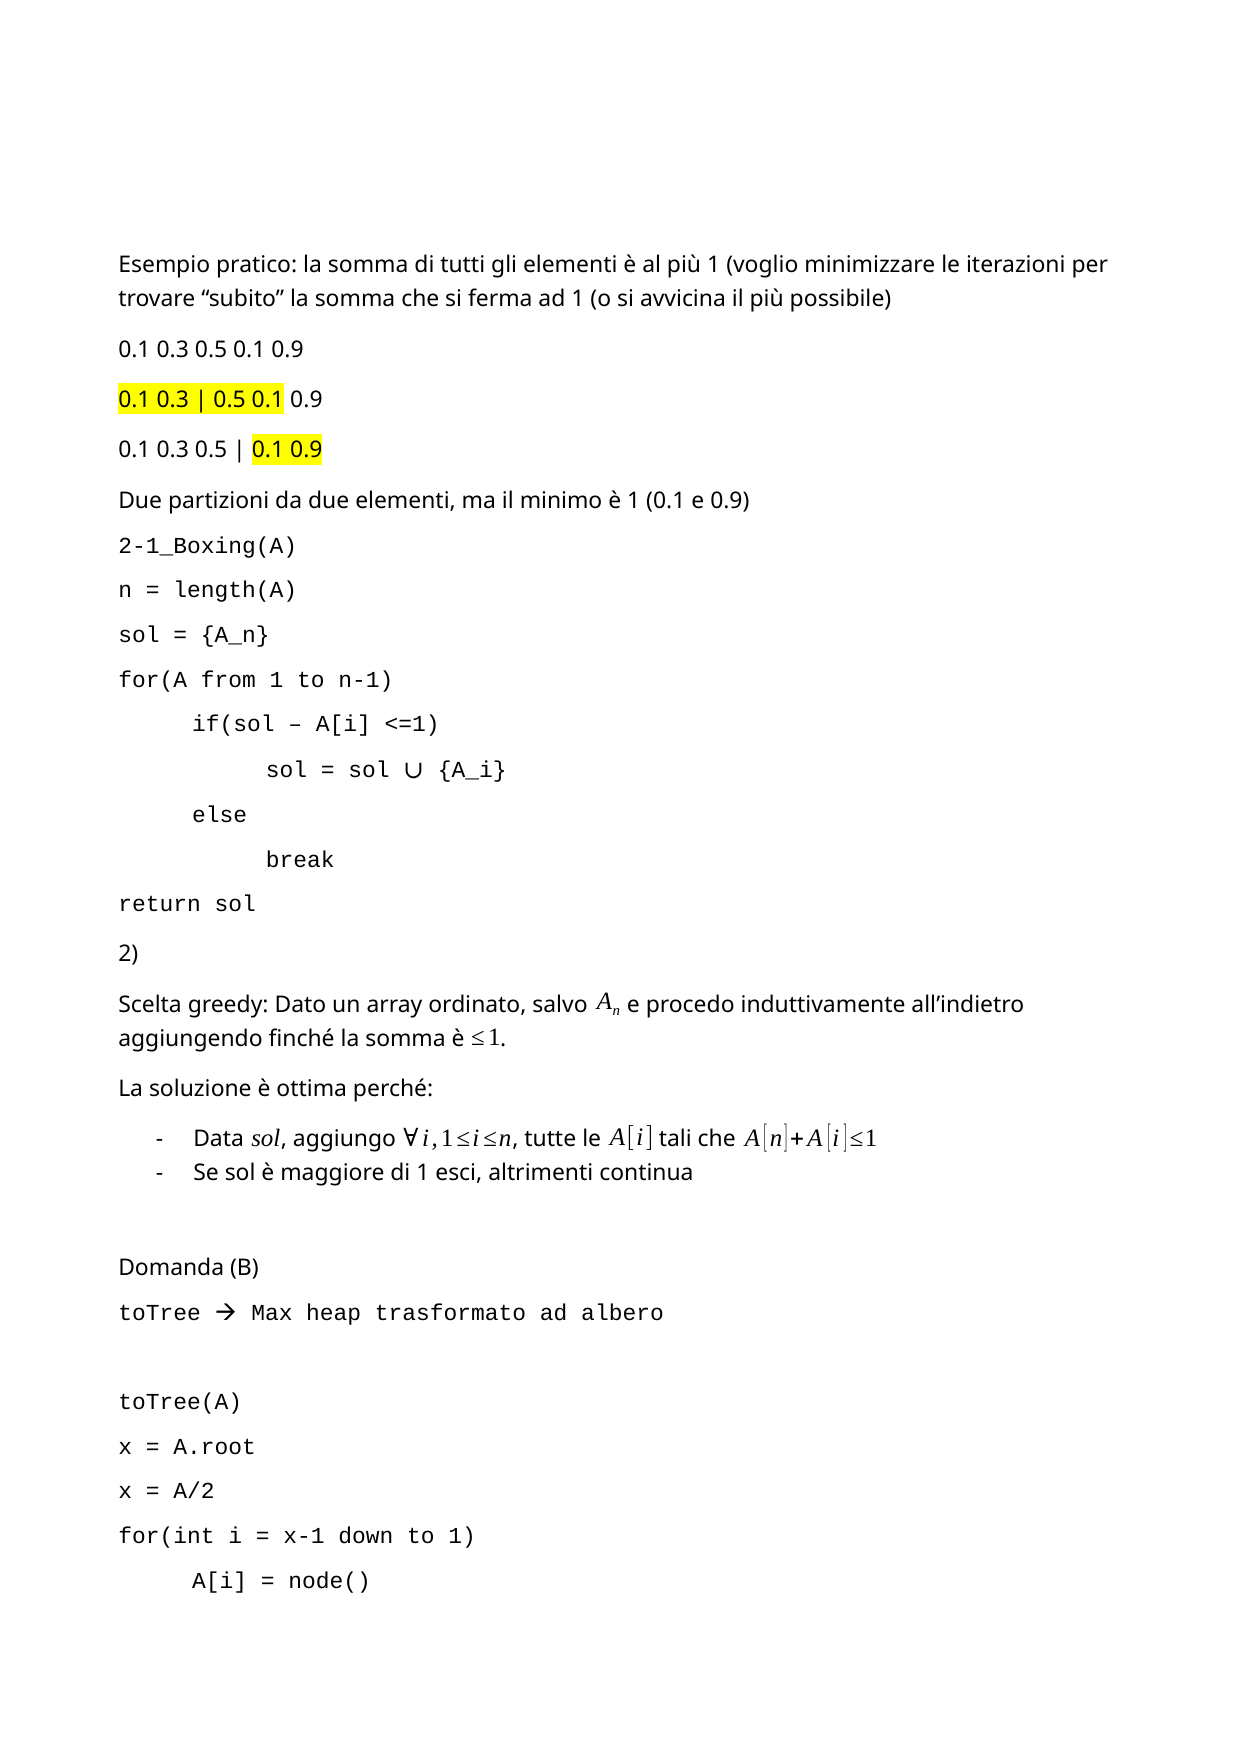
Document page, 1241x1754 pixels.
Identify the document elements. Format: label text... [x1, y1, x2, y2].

text toTree(A) [118, 1391, 1122, 1417]
text Due partizioni da due elementi, ma il minimo è 1 (0.1 e 0.9) [118, 484, 1122, 515]
text Scelta greedy: Dato un array ordinato, salvo e procedo induttivamente all’indietro aggiungendo finché la somma è . [118, 988, 1122, 1053]
text A[i] = node() [118, 1569, 1122, 1595]
text sol = sol {A_i} [118, 757, 1122, 785]
text La soluzione è ottima perché: [118, 1072, 1122, 1103]
text sol = {A_n} [118, 623, 1122, 649]
text for(A from 1 to n-1) [118, 668, 1122, 694]
text Domanda (B) [118, 1251, 1122, 1282]
text return sol [118, 893, 1122, 918]
text if(sol – A[i] <=1) [118, 713, 1122, 738]
text Esempio pratico: la somma di tutti gli elementi è al più 1 (voglio minimizzare le iterazioni per trovare “subito” la somma che si ferma ad 1 (o si avvicina il più possibile) [118, 248, 1122, 313]
text else [118, 803, 1122, 829]
text 2) [118, 937, 1122, 968]
text toTree Max heap trasformato ad albero [118, 1301, 1122, 1327]
text 2-1_Boxing(A) [118, 534, 1122, 560]
text n = length(A) [118, 579, 1122, 605]
text 0.1 0.3 | 0.5 0.1 0.9 [284, 383, 1122, 414]
list Data , aggiungo , tutte le tali che [156, 1122, 1122, 1153]
text for(int i = x-1 down to 1) [118, 1524, 1122, 1550]
text break [118, 848, 1122, 874]
list Se sol è maggiore di 1 esci, altrimenti continua [156, 1156, 1122, 1187]
text 0.1 0.3 0.5 0.1 0.9 [118, 333, 1122, 364]
text 0.1 0.3 0.5 | 0.1 0.9 [118, 433, 1122, 465]
text x = A/2 [118, 1480, 1122, 1506]
text x = A.root [118, 1435, 1122, 1461]
